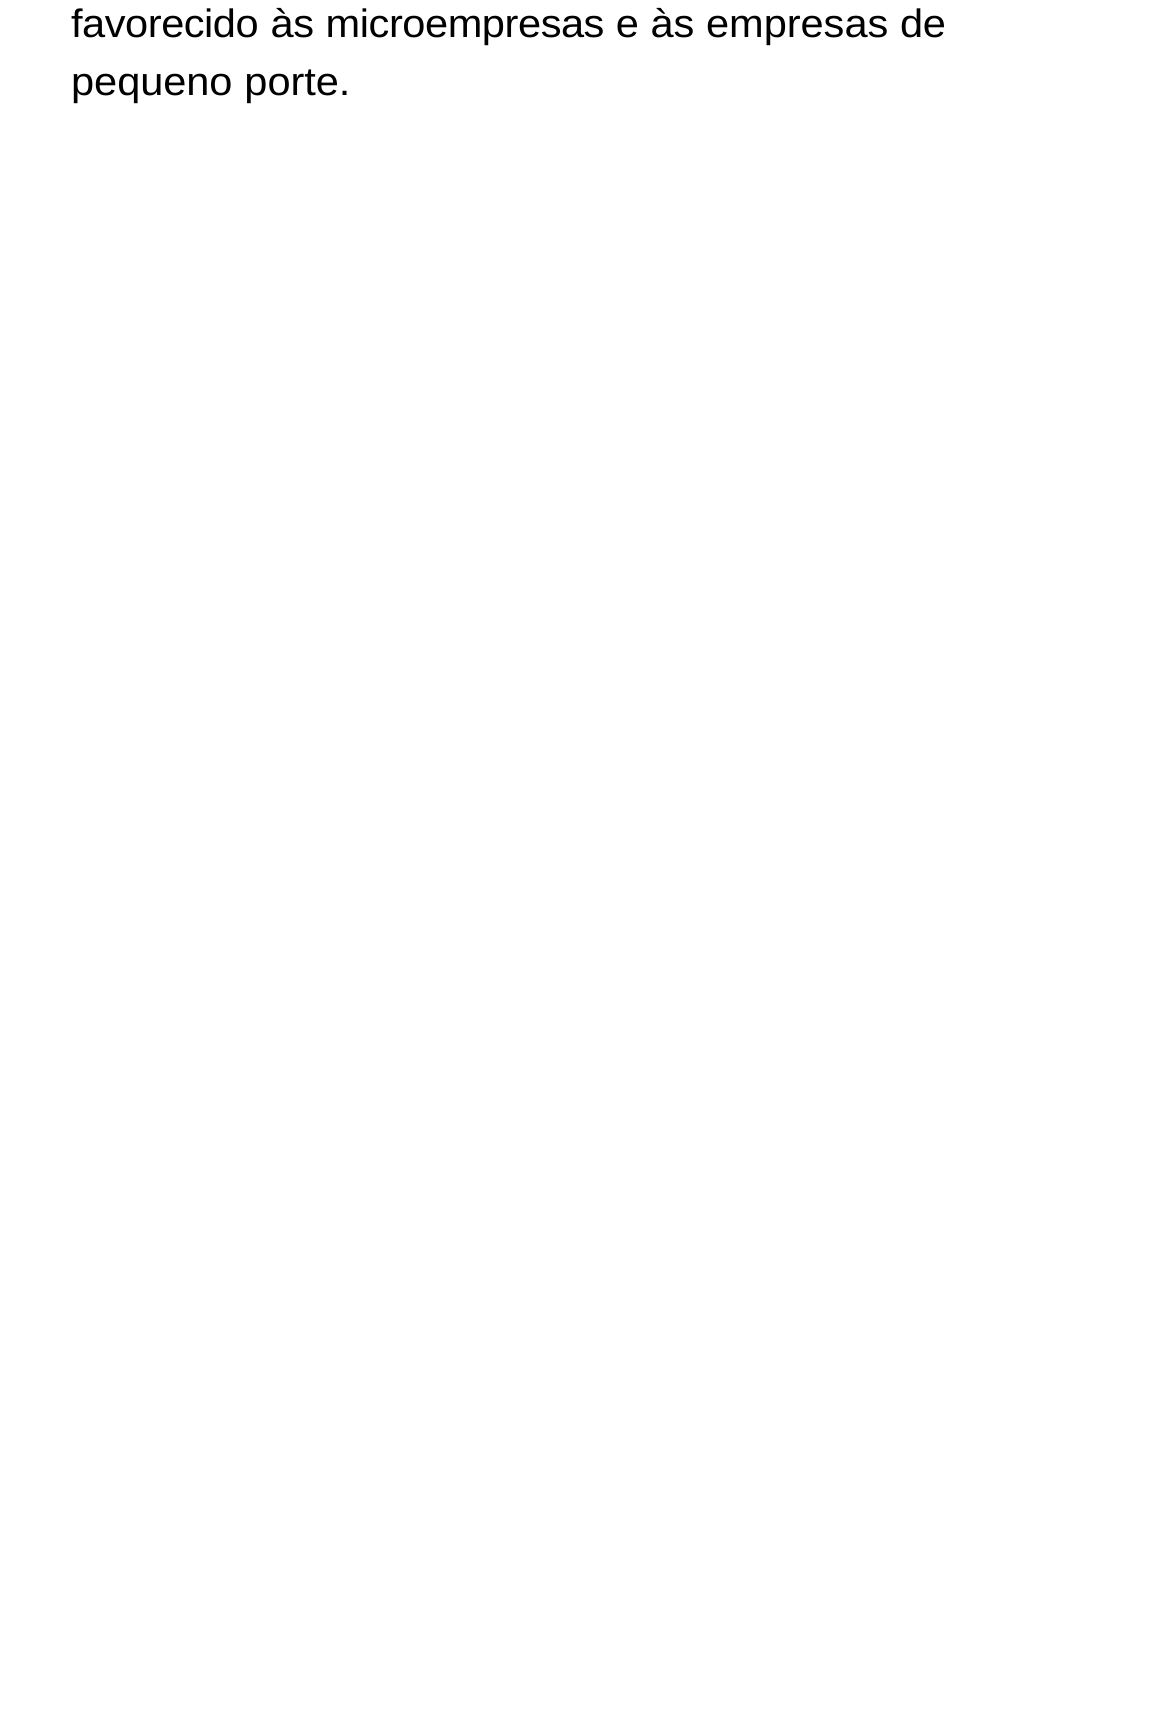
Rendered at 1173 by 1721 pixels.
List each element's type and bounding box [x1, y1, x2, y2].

text [71, 0, 1101, 104]
